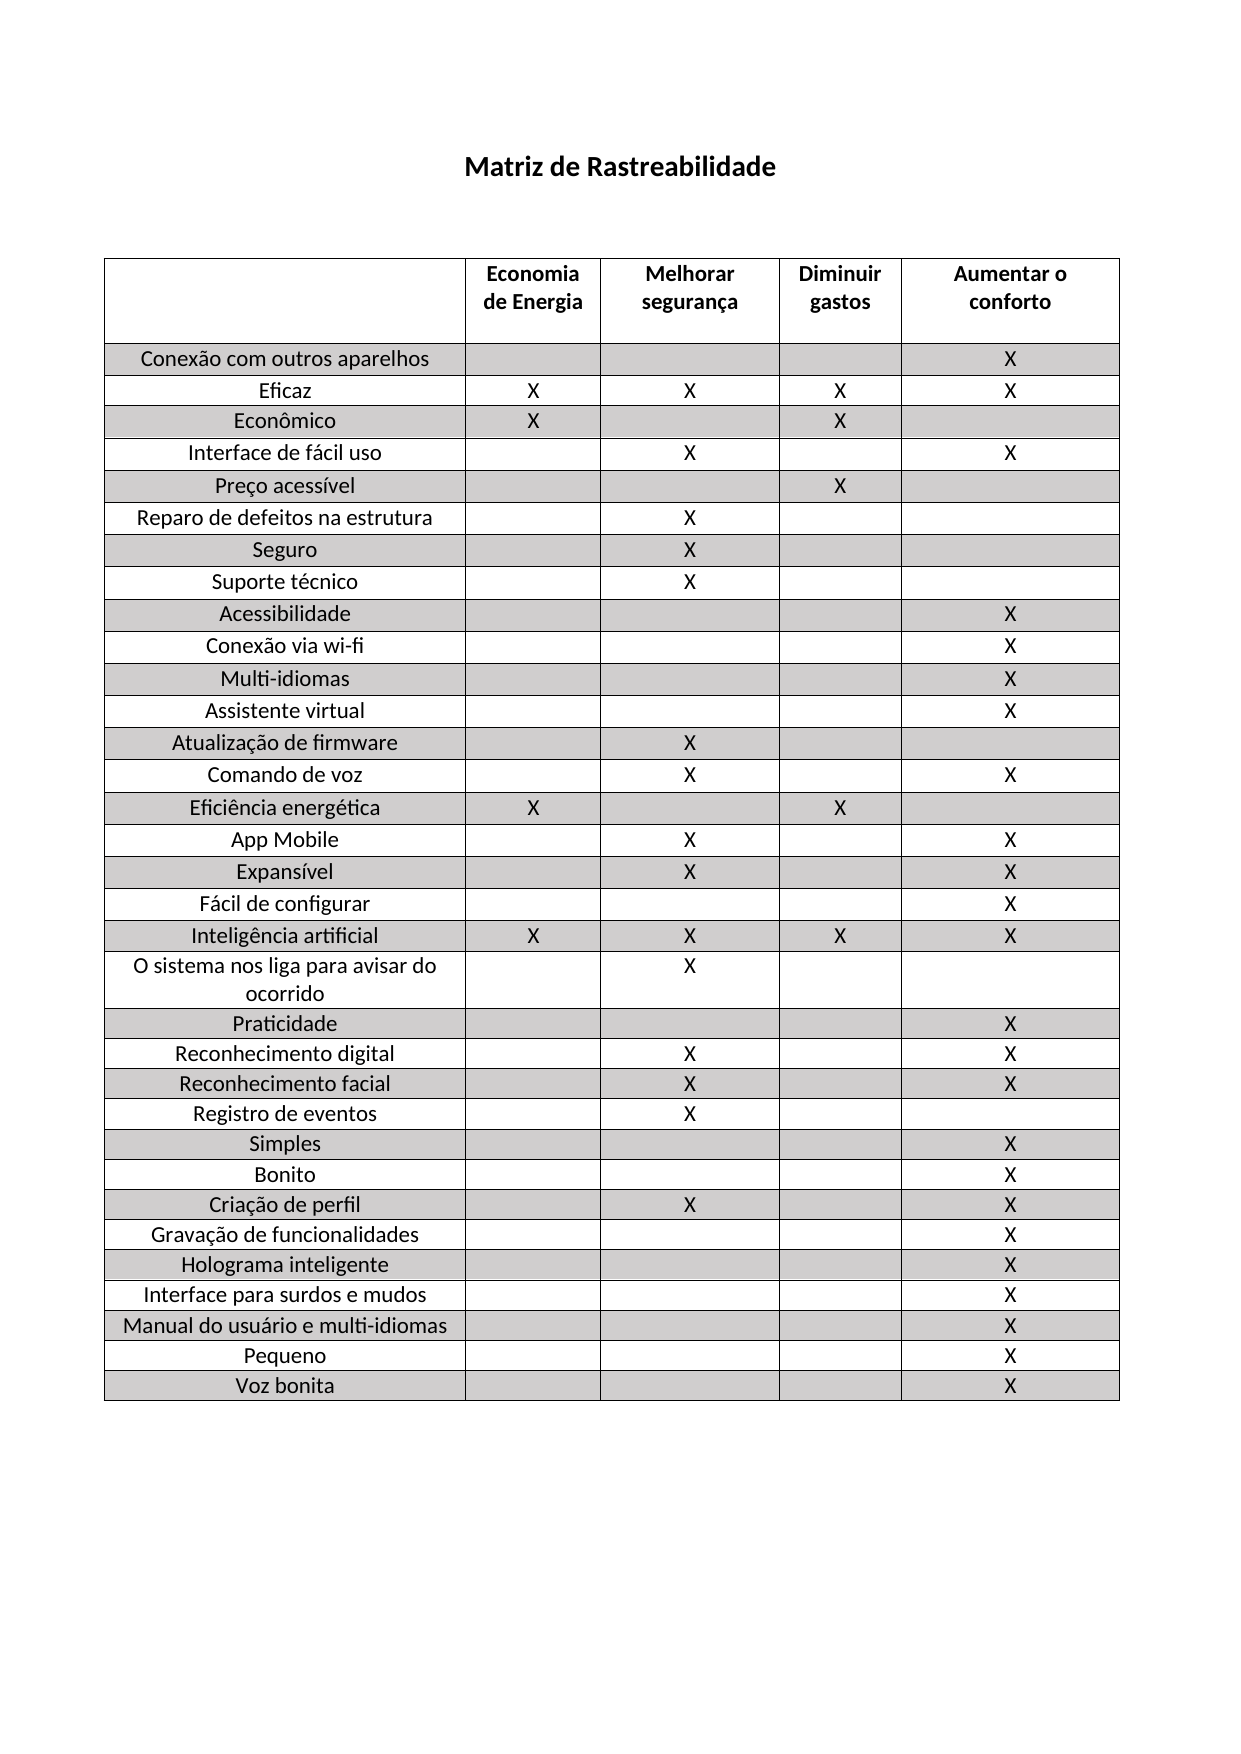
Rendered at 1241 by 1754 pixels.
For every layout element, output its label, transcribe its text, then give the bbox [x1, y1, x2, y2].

table_cell [902, 503, 1119, 534]
table_cell [601, 406, 779, 437]
table_cell [780, 1281, 901, 1310]
table_cell X [902, 1341, 1119, 1370]
table_cell [780, 857, 901, 888]
table_cell Holograma inteligente [105, 1250, 465, 1279]
table_cell X [902, 825, 1119, 856]
table_cell [780, 632, 901, 663]
table_cell [780, 1371, 901, 1400]
table_cell [601, 1281, 779, 1310]
table_cell [466, 567, 600, 598]
table_cell Voz bonita [105, 1371, 465, 1400]
table_cell [780, 1069, 901, 1098]
table_cell X [902, 1009, 1119, 1038]
table_cell Comando de voz [105, 760, 465, 792]
table_cell X [601, 567, 779, 598]
table_cell [780, 728, 901, 759]
table_cell [466, 952, 600, 1008]
table_header [105, 259, 465, 343]
table_header Aumentar o conforto [902, 259, 1119, 343]
table_cell [466, 664, 600, 695]
table_cell [466, 600, 600, 631]
table_cell [902, 728, 1119, 759]
table_cell [780, 825, 901, 856]
table_header Diminuir gastos [780, 259, 901, 343]
table_cell [780, 1250, 901, 1279]
table_header Economia de Energia [466, 259, 600, 343]
table_cell [466, 344, 600, 375]
table_cell Pequeno [105, 1341, 465, 1370]
table_cell [902, 952, 1119, 1008]
table_cell Simples [105, 1130, 465, 1159]
table_cell X [780, 376, 901, 405]
table_cell [780, 1130, 901, 1159]
table_cell X [902, 760, 1119, 792]
table_cell Registro de eventos [105, 1099, 465, 1128]
table_cell [601, 344, 779, 375]
table_cell Bonito [105, 1160, 465, 1189]
table_cell X [601, 825, 779, 856]
table_cell [466, 632, 600, 663]
table_cell [466, 471, 600, 502]
table_cell [780, 1190, 901, 1219]
table_cell Econômico [105, 406, 465, 437]
table_cell [902, 567, 1119, 598]
table_cell [780, 600, 901, 631]
table_cell X [902, 664, 1119, 695]
table_cell [780, 1009, 901, 1038]
table_cell X [780, 471, 901, 502]
table_cell [466, 696, 600, 727]
table_cell [780, 567, 901, 598]
table_cell Eficaz [105, 376, 465, 405]
table_cell X [780, 406, 901, 437]
table_cell [780, 664, 901, 695]
table_cell X [902, 1220, 1119, 1249]
table_cell [601, 1371, 779, 1400]
table_cell [780, 535, 901, 566]
table_cell X [902, 376, 1119, 405]
table_cell X [601, 1190, 779, 1219]
table_cell [466, 1009, 600, 1038]
table_cell [466, 1371, 600, 1400]
table_cell X [902, 344, 1119, 375]
table_cell [466, 503, 600, 534]
table_cell [601, 1130, 779, 1159]
table_cell X [902, 889, 1119, 920]
table_cell X [902, 1250, 1119, 1279]
table_cell Reconhecimento digital [105, 1039, 465, 1068]
table_cell X [902, 600, 1119, 631]
table_cell [601, 1220, 779, 1249]
table_cell [601, 664, 779, 695]
table_cell [780, 1039, 901, 1068]
table_cell [466, 889, 600, 920]
table_cell Criação de perfil [105, 1190, 465, 1219]
table_cell X [601, 439, 779, 470]
table_cell Atualização de firmware [105, 728, 465, 759]
table_cell X [601, 503, 779, 534]
table_cell X [902, 1160, 1119, 1189]
table_cell X [601, 921, 779, 951]
table_cell App Mobile [105, 825, 465, 856]
table_cell X [601, 952, 779, 1008]
table_cell [466, 1311, 600, 1340]
table_cell Manual do usuário e multi-idiomas [105, 1311, 465, 1340]
table_cell X [902, 1371, 1119, 1400]
table_cell [601, 1250, 779, 1279]
table_cell [601, 1009, 779, 1038]
table_cell Conexão via wi-fi [105, 632, 465, 663]
table_cell Interface para surdos e mudos [105, 1281, 465, 1310]
table_cell [902, 1099, 1119, 1128]
table_cell Fácil de configurar [105, 889, 465, 920]
table_cell [780, 696, 901, 727]
table_cell [780, 1311, 901, 1340]
table_cell X [902, 921, 1119, 951]
table_cell Eficiência energética [105, 793, 465, 824]
table_cell [466, 760, 600, 792]
table_cell [780, 439, 901, 470]
table_cell X [601, 760, 779, 792]
table_cell Reparo de defeitos na estrutura [105, 503, 465, 534]
table_cell [601, 600, 779, 631]
table_cell [780, 1341, 901, 1370]
table_cell X [466, 376, 600, 405]
table_cell Gravação de funcionalidades [105, 1220, 465, 1249]
table_cell X [902, 1039, 1119, 1068]
table_cell X [601, 535, 779, 566]
table_cell [466, 825, 600, 856]
table_cell X [466, 406, 600, 437]
table_cell X [902, 696, 1119, 727]
table_cell [466, 1190, 600, 1219]
table_cell X [601, 857, 779, 888]
table_cell [601, 696, 779, 727]
table_cell Preço acessível [105, 471, 465, 502]
table_cell X [601, 1039, 779, 1068]
table_cell Assistente virtual [105, 696, 465, 727]
table_cell X [601, 376, 779, 405]
table_cell Reconhecimento facial [105, 1069, 465, 1098]
table_cell [601, 889, 779, 920]
table_cell [466, 1130, 600, 1159]
text Matriz de Rastreabilidade [177, 148, 1063, 183]
table_cell X [601, 1069, 779, 1098]
table_cell [601, 632, 779, 663]
table_cell [780, 889, 901, 920]
table_header Melhorar segurança [601, 259, 779, 343]
table_cell [902, 535, 1119, 566]
table_cell X [466, 921, 600, 951]
table_cell [466, 439, 600, 470]
table_cell [601, 471, 779, 502]
table_cell X [902, 1190, 1119, 1219]
table_cell [902, 406, 1119, 437]
table_cell [466, 1160, 600, 1189]
table_cell [902, 471, 1119, 502]
table_cell X [902, 1311, 1119, 1340]
table_cell X [902, 1130, 1119, 1159]
table_cell O sistema nos liga para avisar do ocorrido [105, 952, 465, 1008]
table_cell [780, 344, 901, 375]
table_cell [780, 1160, 901, 1189]
table_cell Multi-idiomas [105, 664, 465, 695]
table_cell [601, 1160, 779, 1189]
table_cell X [902, 1281, 1119, 1310]
table_cell [466, 535, 600, 566]
table_cell Suporte técnico [105, 567, 465, 598]
table_cell Praticidade [105, 1009, 465, 1038]
table_cell [466, 1069, 600, 1098]
table_cell Interface de fácil uso [105, 439, 465, 470]
table_cell [466, 1099, 600, 1128]
table_cell X [902, 632, 1119, 663]
table_cell X [902, 857, 1119, 888]
table_cell [601, 1341, 779, 1370]
table_cell [780, 1099, 901, 1128]
table_cell [780, 760, 901, 792]
table_cell X [780, 793, 901, 824]
table_cell [466, 728, 600, 759]
table_cell X [601, 728, 779, 759]
table_cell Inteligência artificial [105, 921, 465, 951]
table_cell [466, 857, 600, 888]
table_cell [780, 952, 901, 1008]
table_cell [466, 1281, 600, 1310]
table_cell Expansível [105, 857, 465, 888]
table_cell [466, 1250, 600, 1279]
table_cell Conexão com outros aparelhos [105, 344, 465, 375]
table_cell X [902, 1069, 1119, 1098]
table_cell Acessibilidade [105, 600, 465, 631]
table_cell [601, 793, 779, 824]
table_cell Seguro [105, 535, 465, 566]
table_cell [601, 1311, 779, 1340]
table_cell X [466, 793, 600, 824]
table_cell [780, 1220, 901, 1249]
table_cell [466, 1039, 600, 1068]
table_cell X [902, 439, 1119, 470]
table_cell [780, 503, 901, 534]
table_cell [466, 1220, 600, 1249]
table_cell X [780, 921, 901, 951]
table_cell [902, 793, 1119, 824]
table_cell [466, 1341, 600, 1370]
table_cell X [601, 1099, 779, 1128]
